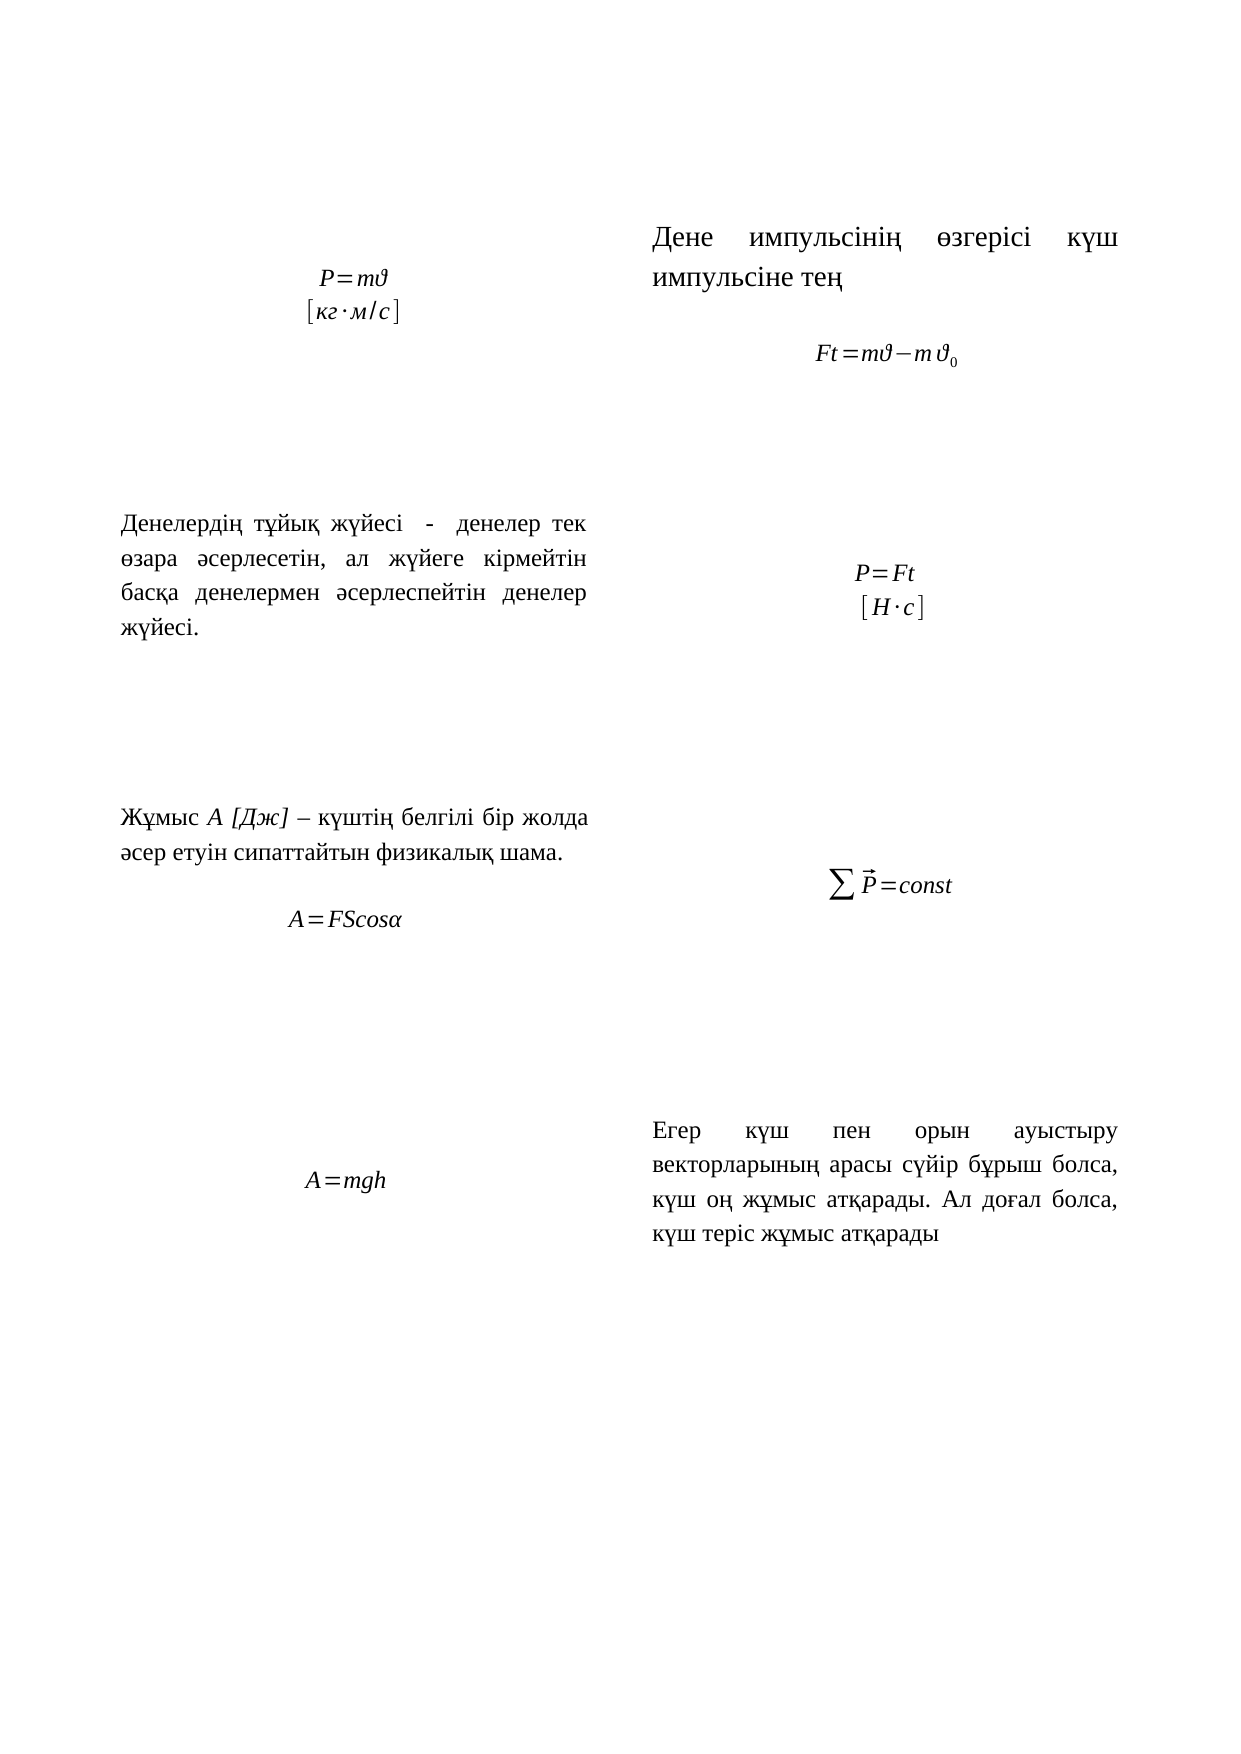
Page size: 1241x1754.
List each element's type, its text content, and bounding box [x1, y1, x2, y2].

table_cell [620, 445, 1152, 741]
table_cell [89, 1036, 620, 1331]
table_cell [89, 150, 620, 445]
table_cell Денелердің тұйық жүйесі - денелер тек өзара әсерлесетін, ал жүйеге кірмейтін басқа денелермен әсерлеспейтін денелер жүйесі. [89, 445, 620, 741]
table_cell [620, 741, 1152, 1036]
table_cell Дене импульсінің өзгерісі күш импульсіне тең [620, 150, 1152, 445]
table_cell Егер күш пен орын ауыстыру векторларының арасы сүйір бұрыш болса, күш оң жұмыс атқарады. Ал доғал болса, күш теріс жұмыс атқарады [620, 1036, 1152, 1331]
table_cell Жұмыс А [Дж] – күштің белгілі бір жолда әсер етуін сипаттайтын физикалық шама. [89, 741, 620, 1036]
